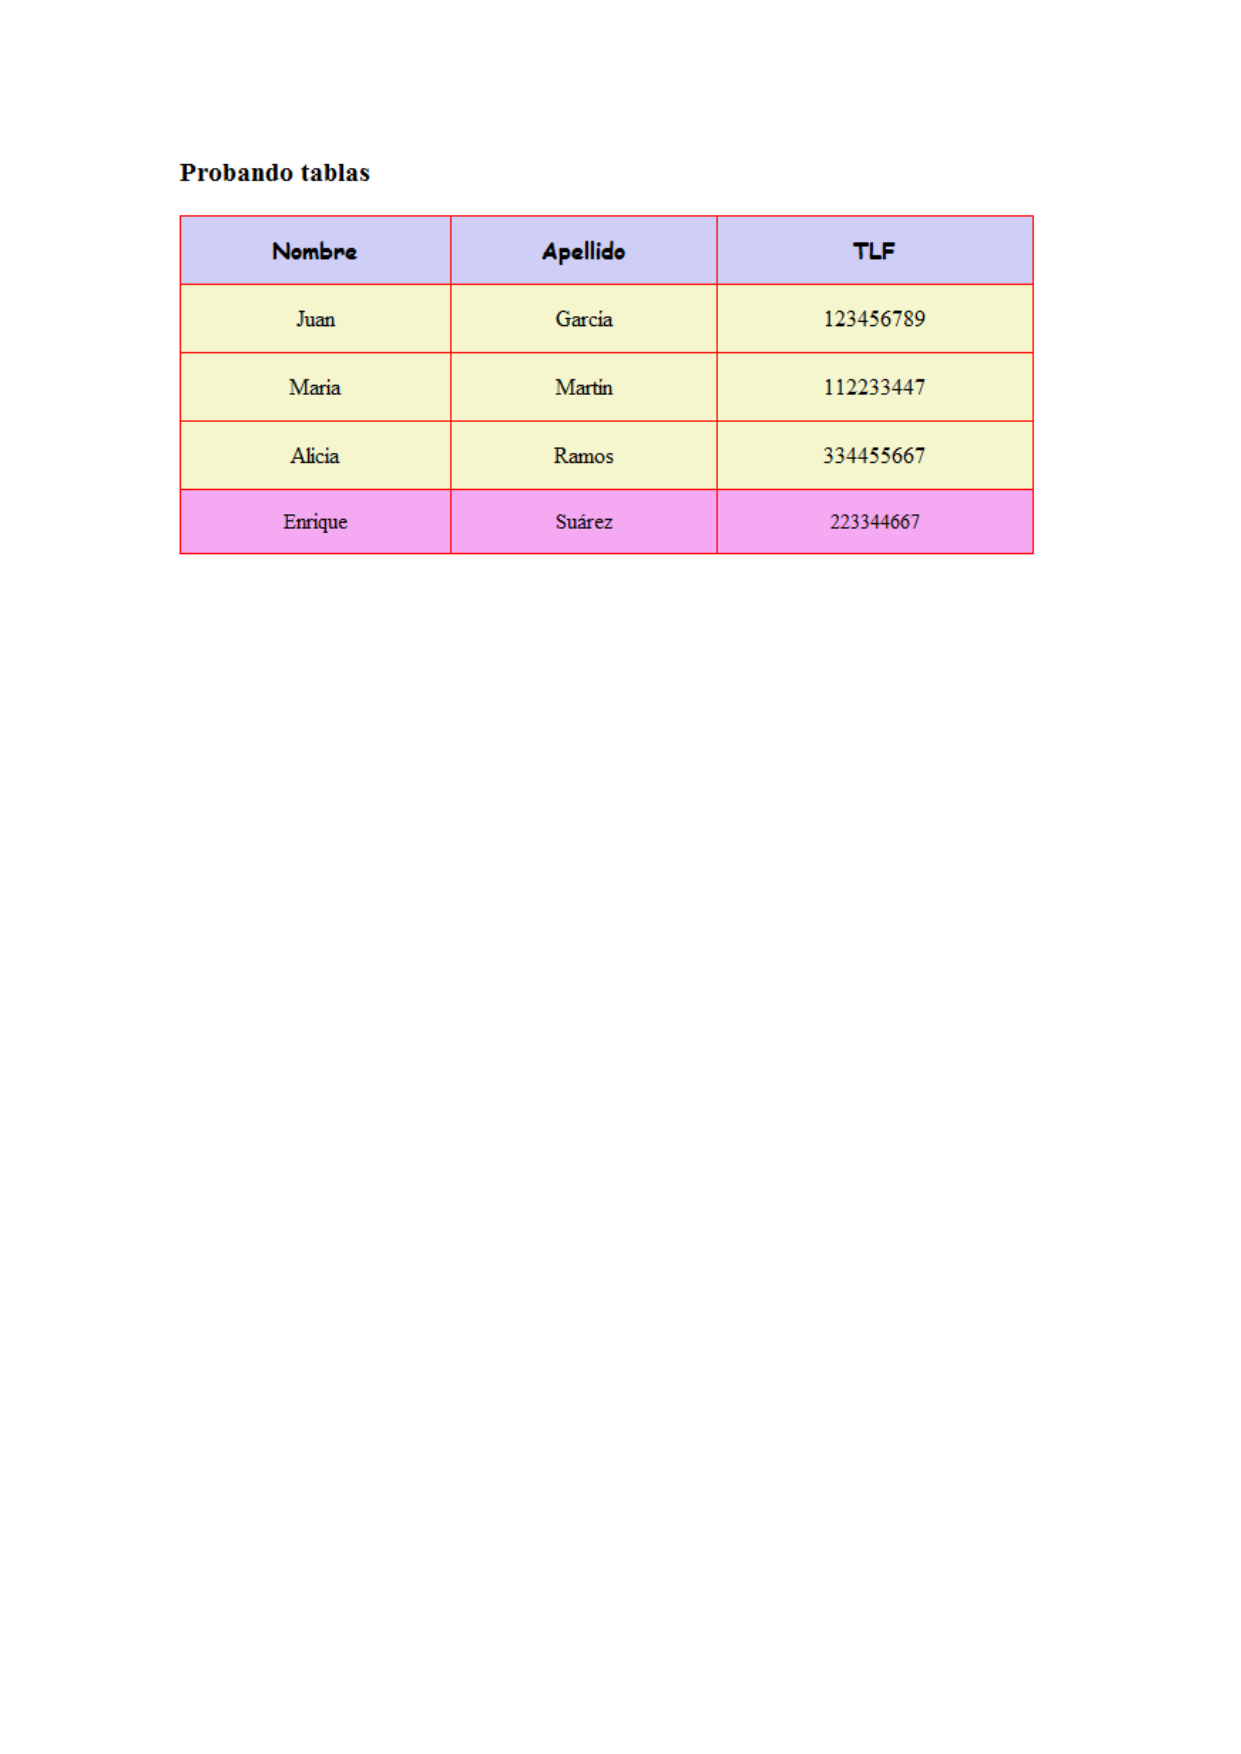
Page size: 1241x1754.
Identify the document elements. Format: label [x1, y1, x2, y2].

picture [177, 147, 1063, 630]
